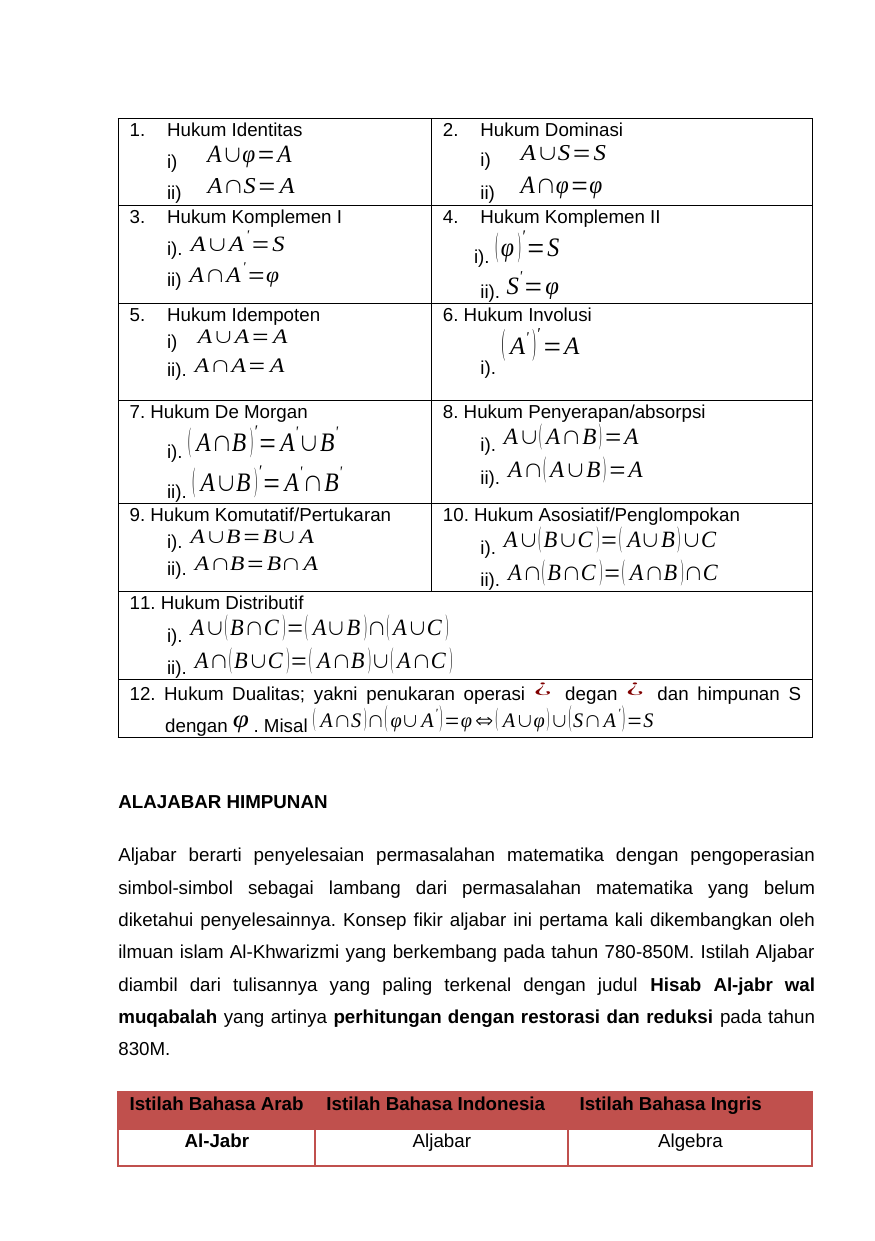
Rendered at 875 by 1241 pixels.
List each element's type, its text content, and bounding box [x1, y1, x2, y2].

table_cell 12. Hukum Dualitas; yakni penukaran operasi degan dan himpunan S dengan . Misal [119, 680, 812, 737]
text ALAJABAR HIMPUNAN [118, 791, 815, 813]
table_cell Aljabar [316, 1130, 567, 1164]
table_cell Hukum Komplemen I i). ii) [119, 206, 431, 303]
table_cell Algebra [569, 1130, 811, 1164]
table_header Istilah Bahasa Ingris [568, 1093, 811, 1128]
table_cell Hukum Komplemen II i). ii). [432, 206, 812, 303]
table_header Hukum Dominasi [432, 119, 812, 205]
table_header Istilah Bahasa Indonesia [315, 1093, 568, 1128]
table_header Hukum Identitas [119, 119, 431, 205]
table_cell 9. Hukum Komutatif/Pertukaran i). ii). [119, 504, 431, 591]
table_cell Al-Jabr [119, 1130, 314, 1164]
table_header Istilah Bahasa Arab [119, 1093, 315, 1128]
table_cell 10. Hukum Asosiatif/Penglompokan i). ii). [432, 504, 812, 591]
text Aljabar berarti penyelesaian permasalahan matematika dengan pengoperasian simbol-simbol sebagai lambang dari permasalahan matematika yang belum diketahui penyelesainnya. Konsep fikir aljabar ini pertama kali dikembangkan oleh ilmuan islam Al-Khwarizmi yang berkembang pada tahun 780-850M. Istilah Aljabar diambil dari tulisannya yang paling terkenal dengan judul Hisab Al-jabr wal muqabalah yang artinya perhitungan dengan restorasi dan reduksi pada tahun 830M. [118, 844, 815, 1059]
table_cell 8. Hukum Penyerapan/absorpsi i). ii). [432, 401, 812, 503]
table_cell Hukum Idempoten ii). [119, 304, 431, 400]
table_cell 6. Hukum Involusi i). [432, 304, 812, 400]
table_cell 7. Hukum De Morgan i). ii). [119, 401, 431, 503]
table_cell 11. Hukum Distributif i). ii). [119, 592, 812, 679]
